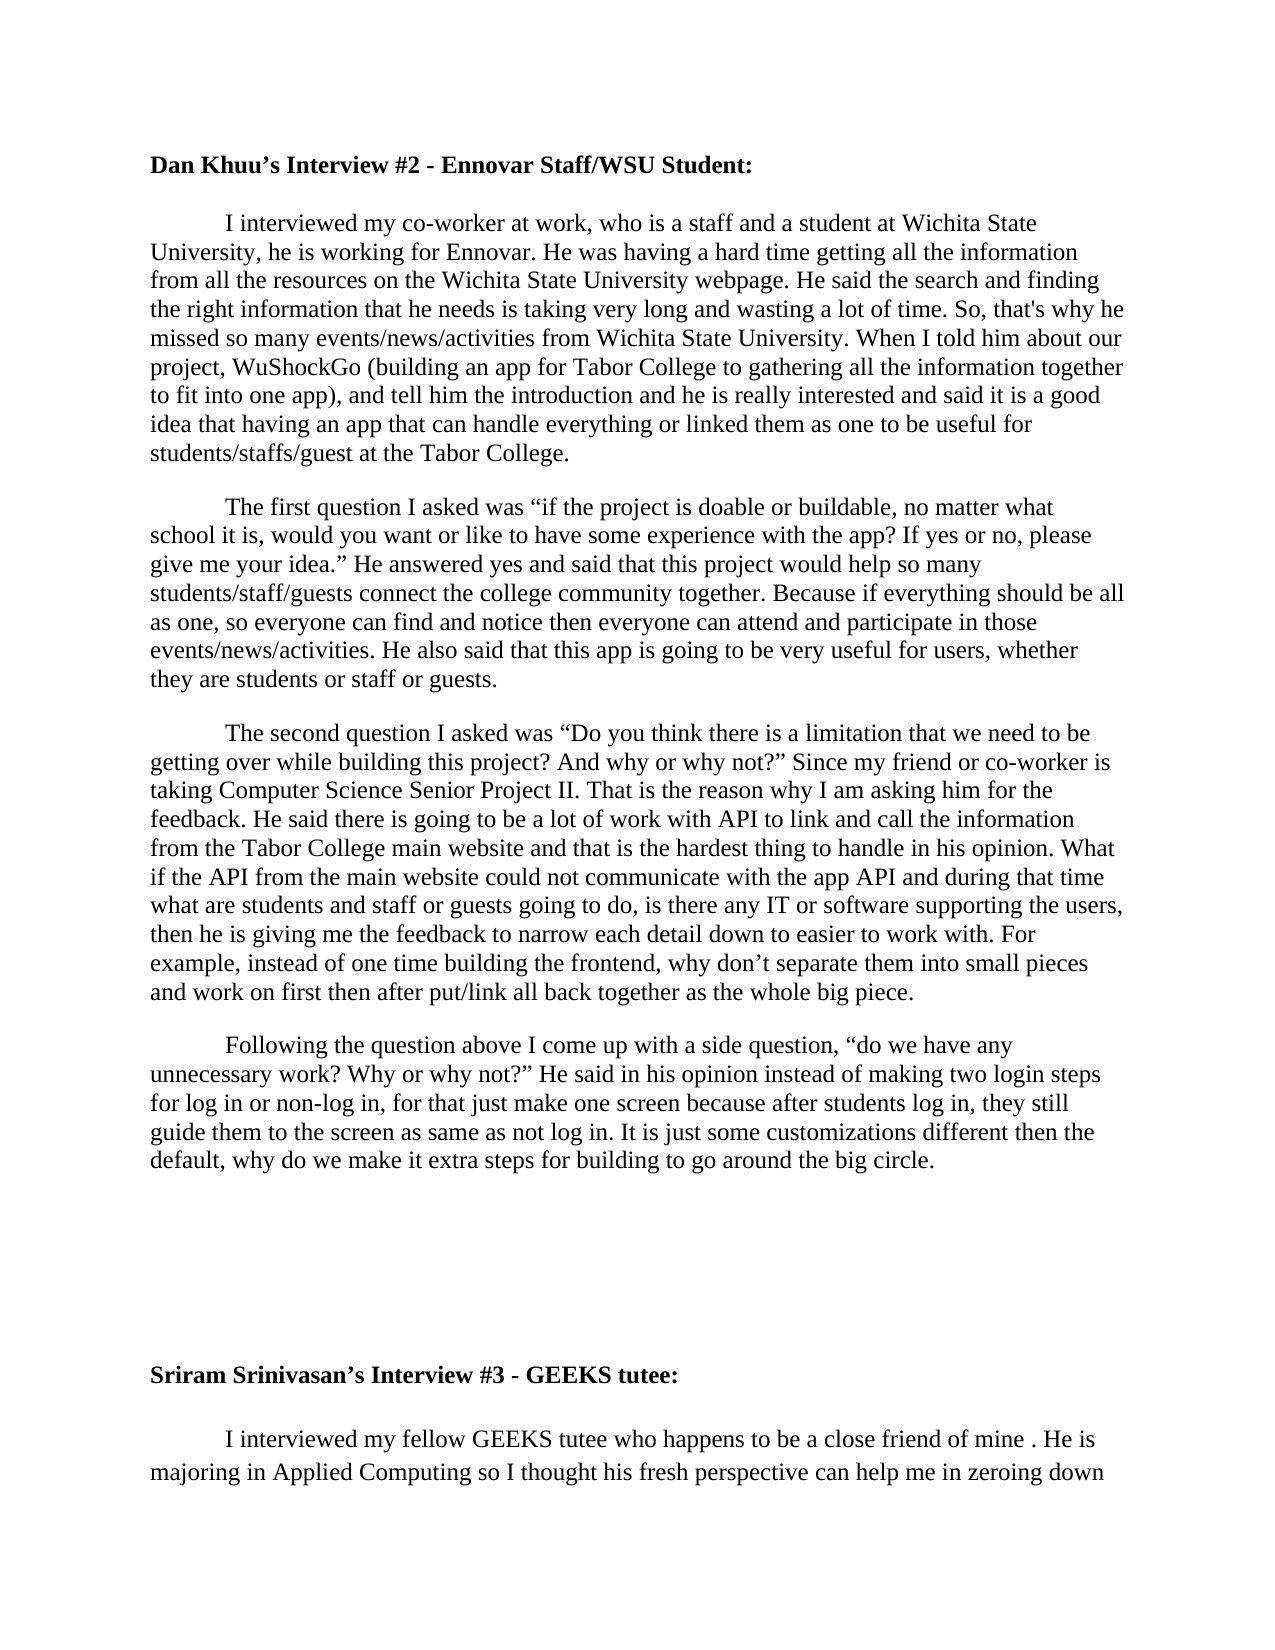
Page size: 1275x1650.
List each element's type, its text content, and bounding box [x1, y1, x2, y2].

text Sriram Srinivasan’s Interview #3 - GEEKS tutee: [150, 1361, 1125, 1389]
text The second question I asked was “Do you think there is a limitation that we need to be getting over while building this project? And why or why not?” Since my friend or co-worker is taking Computer Science Senior Project II. That is the reason why I am asking him for the feedback. He said there is going to be a lot of work with API to link and call the information from the Tabor College main website and that is the hardest thing to handle in his opinion. What if the API from the main website could not communicate with the app API and during that time what are students and staff or guests going to do, is there any IT or software supporting the users, then he is giving me the feedback to narrow each detail down to easier to work with. For example, instead of one time building the frontend, why don’t separate them into small pieces and work on first then after put/link all back together as the whole big piece. [150, 718, 1125, 1006]
text Following the question above I come up with a side question, “do we have any unnecessary work? Why or why not?” He said in his opinion instead of making two login steps for log in or non-log in, for that just make one screen because after students log in, they still guide them to the screen as same as not log in. It is just some customizations different then the default, why do we make it extra steps for building to go around the big circle. [150, 1031, 1125, 1174]
text Dan Khuu’s Interview #2 - Ennovar Staff/WSU Student: [150, 150, 1125, 179]
text The first question I asked was “if the project is doable or buildable, no matter what school it is, would you want or like to have some experience with the app? If yes or no, please give me your idea.” He answered yes and said that this project would help so many students/staff/guests connect the college community together. Because if everything should be all as one, so everyone can find and notice then everyone can attend and participate in those events/news/activities. He also said that this app is going to be very useful for users, whether they are students or staff or guests. [150, 492, 1125, 693]
text I interviewed my co-worker at work, who is a staff and a student at Wichita State University, he is working for Ennovar. He was having a hard time getting all the information from all the resources on the Wichita State University webpage. He said the search and finding the right information that he needs is taking very long and wasting a lot of time. So, that's why he missed so many events/news/activities from Wichita State University. When I told him about our project, WuShockGo (building an app for Tabor College to gathering all the information together to fit into one app), and tell him the introduction and he is really interested and said it is a good idea that having an app that can handle everything or linked them as one to be useful for students/staffs/guest at the Tabor College. [150, 208, 1125, 467]
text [150, 1424, 1125, 1486]
